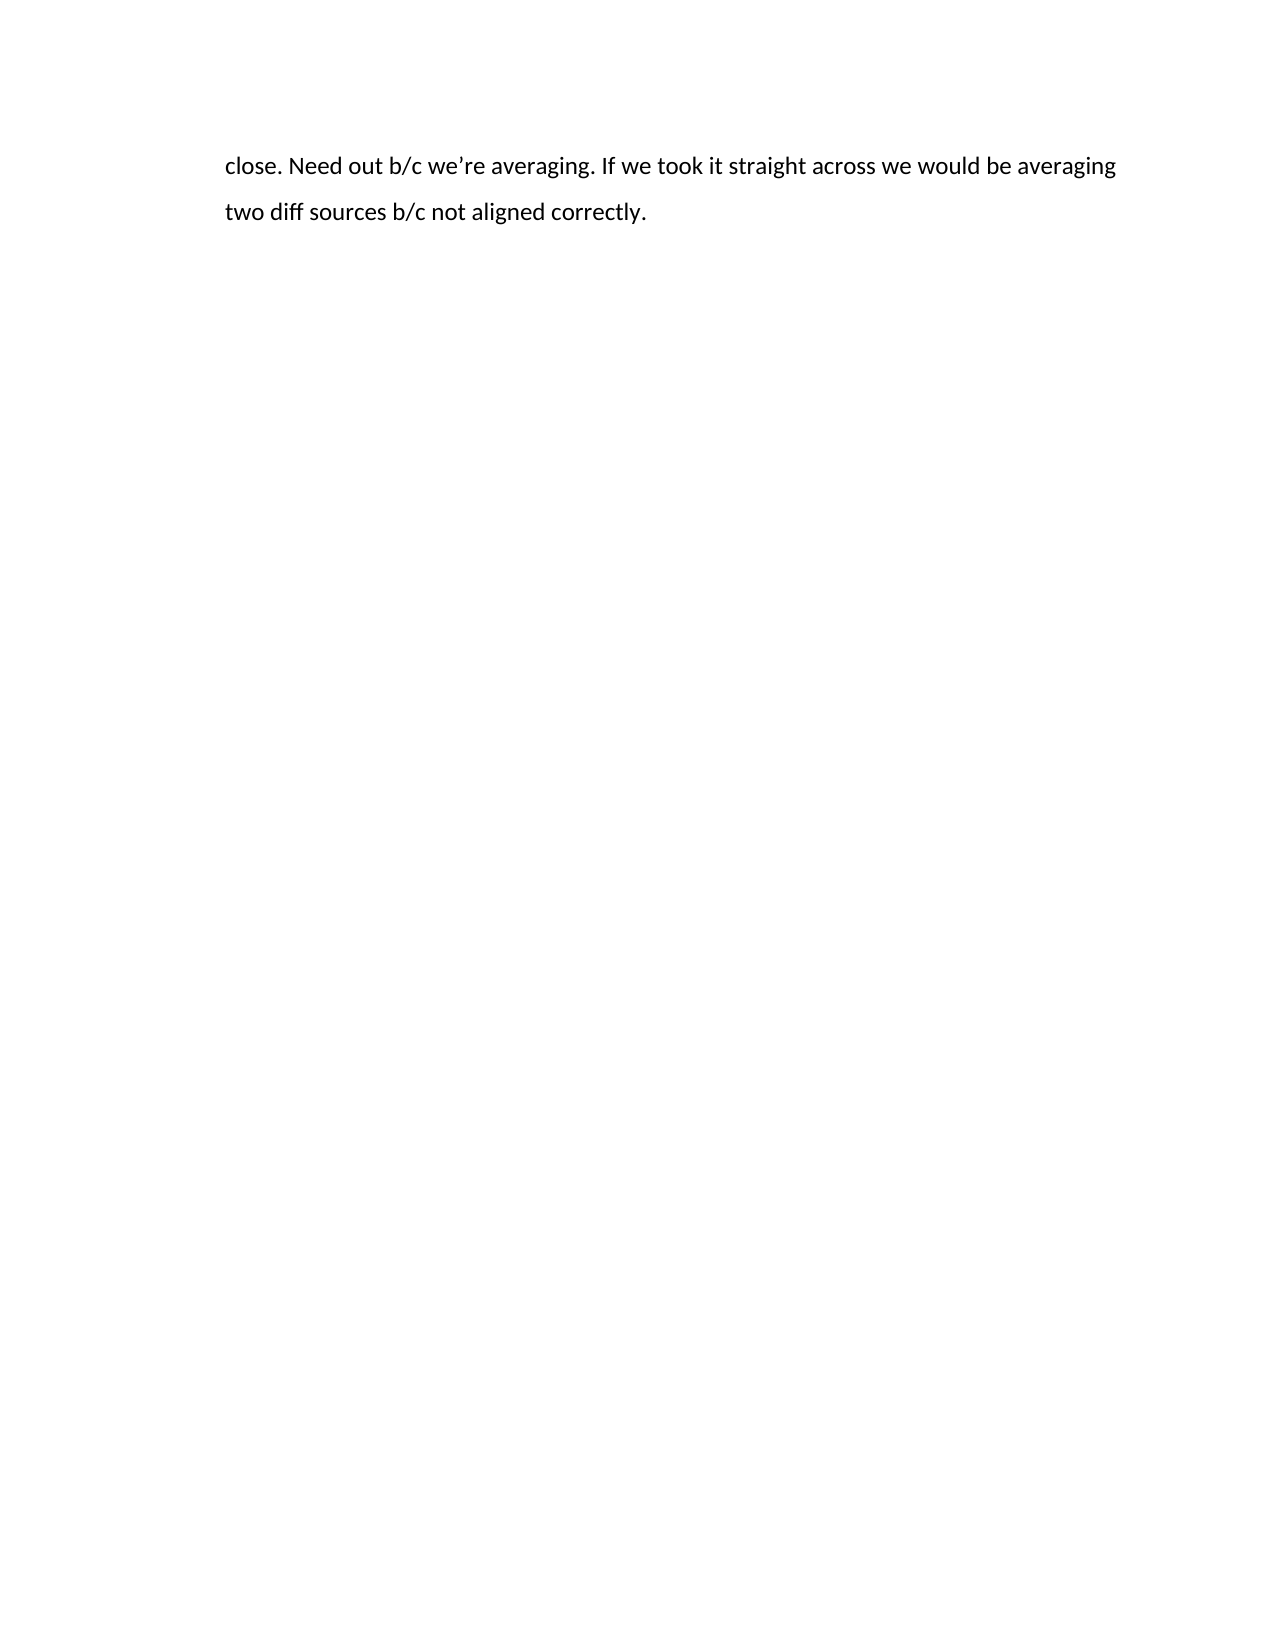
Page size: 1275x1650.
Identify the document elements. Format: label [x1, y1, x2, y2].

list [187, 150, 1125, 226]
